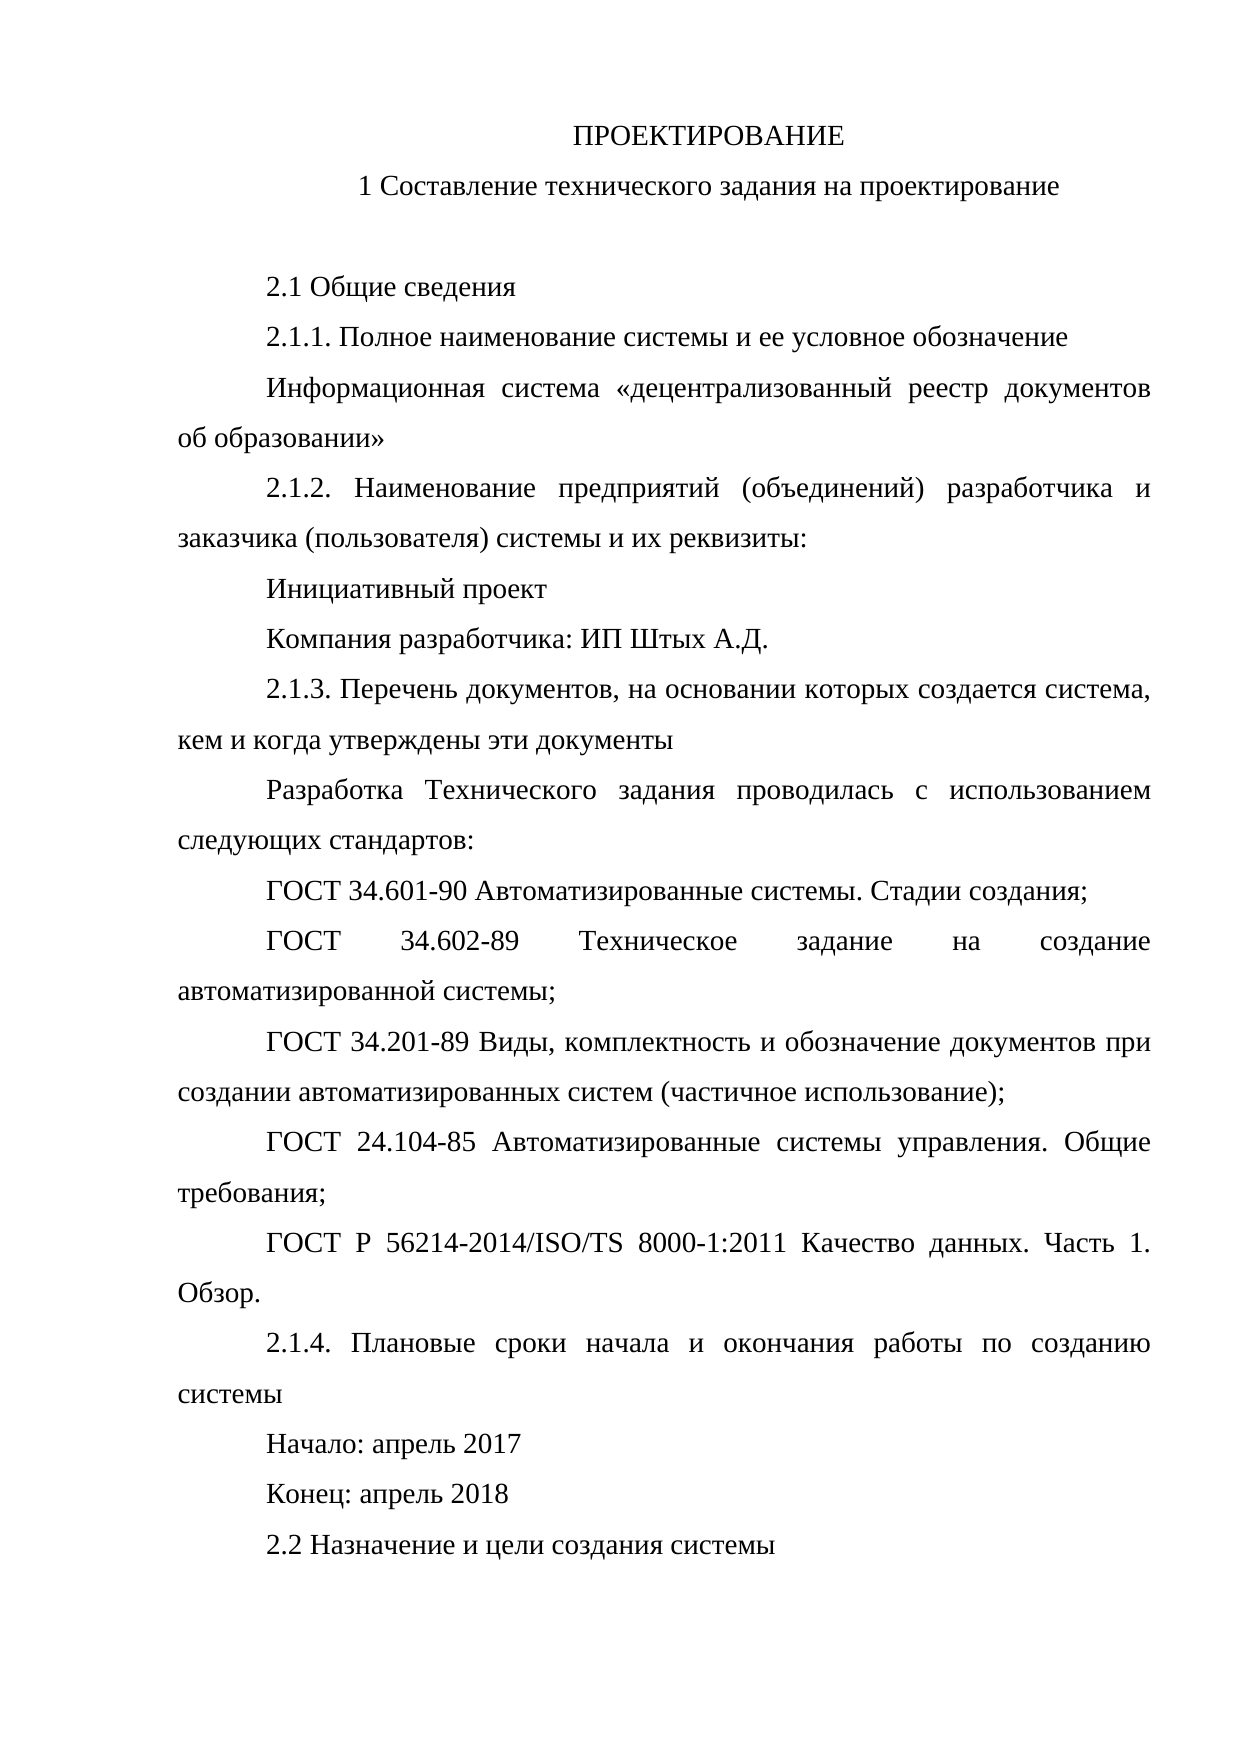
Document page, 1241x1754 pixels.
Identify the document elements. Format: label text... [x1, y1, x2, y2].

text ГОСТ 34.601-90 Автоматизированные системы. Стадии создания; [177, 873, 1152, 906]
text 2.1.1. Полное наименование системы и ее условное обозначение [177, 319, 1152, 353]
text ГОСТ 34.201-89 Виды, комплектность и обозначение документов при создании автоматизированных систем (частичное использование); [177, 1024, 1152, 1108]
text 2.1.3. Перечень документов, на основании которых создается система, кем и когда утверждены эти документы [177, 672, 1152, 755]
text ГОСТ Р 56214-2014/ISO/TS 8000-1:2011 Качество данных. Часть 1. Обзор. [177, 1225, 1152, 1309]
text Начало: апрель 2017 [177, 1426, 1152, 1460]
text Разработка Технического задания проводилась с использованием следующих стандартов: [177, 772, 1152, 856]
text Компания разработчика: ИП Штых А.Д. [177, 621, 1152, 655]
text ГОСТ 24.104-85 Автоматизированные системы управления. Общие требования; [177, 1124, 1152, 1208]
text 2.2 Назначение и цели создания системы [177, 1527, 1152, 1560]
text Инициативный проект [177, 571, 1152, 604]
text ГОСТ 34.602-89 Техническое задание на создание автоматизированной системы; [177, 923, 1152, 1007]
text 2.1 Общие сведения [177, 269, 1152, 303]
subtitle ПРОЕКТИРОВАНИЕ [177, 118, 1152, 152]
text Конец: апрель 2018 [177, 1477, 1152, 1510]
subtitle 1 Составление технического задания на проектирование [177, 168, 1152, 202]
text 2.1.4. Плановые сроки начала и окончания работы по созданию системы [177, 1326, 1152, 1409]
text Информационная система «децентрализованный реестр документов об образовании» [177, 370, 1152, 453]
text 2.1.2. Наименование предприятий (объединений) разработчика и заказчика (пользователя) системы и их реквизиты: [177, 470, 1152, 554]
